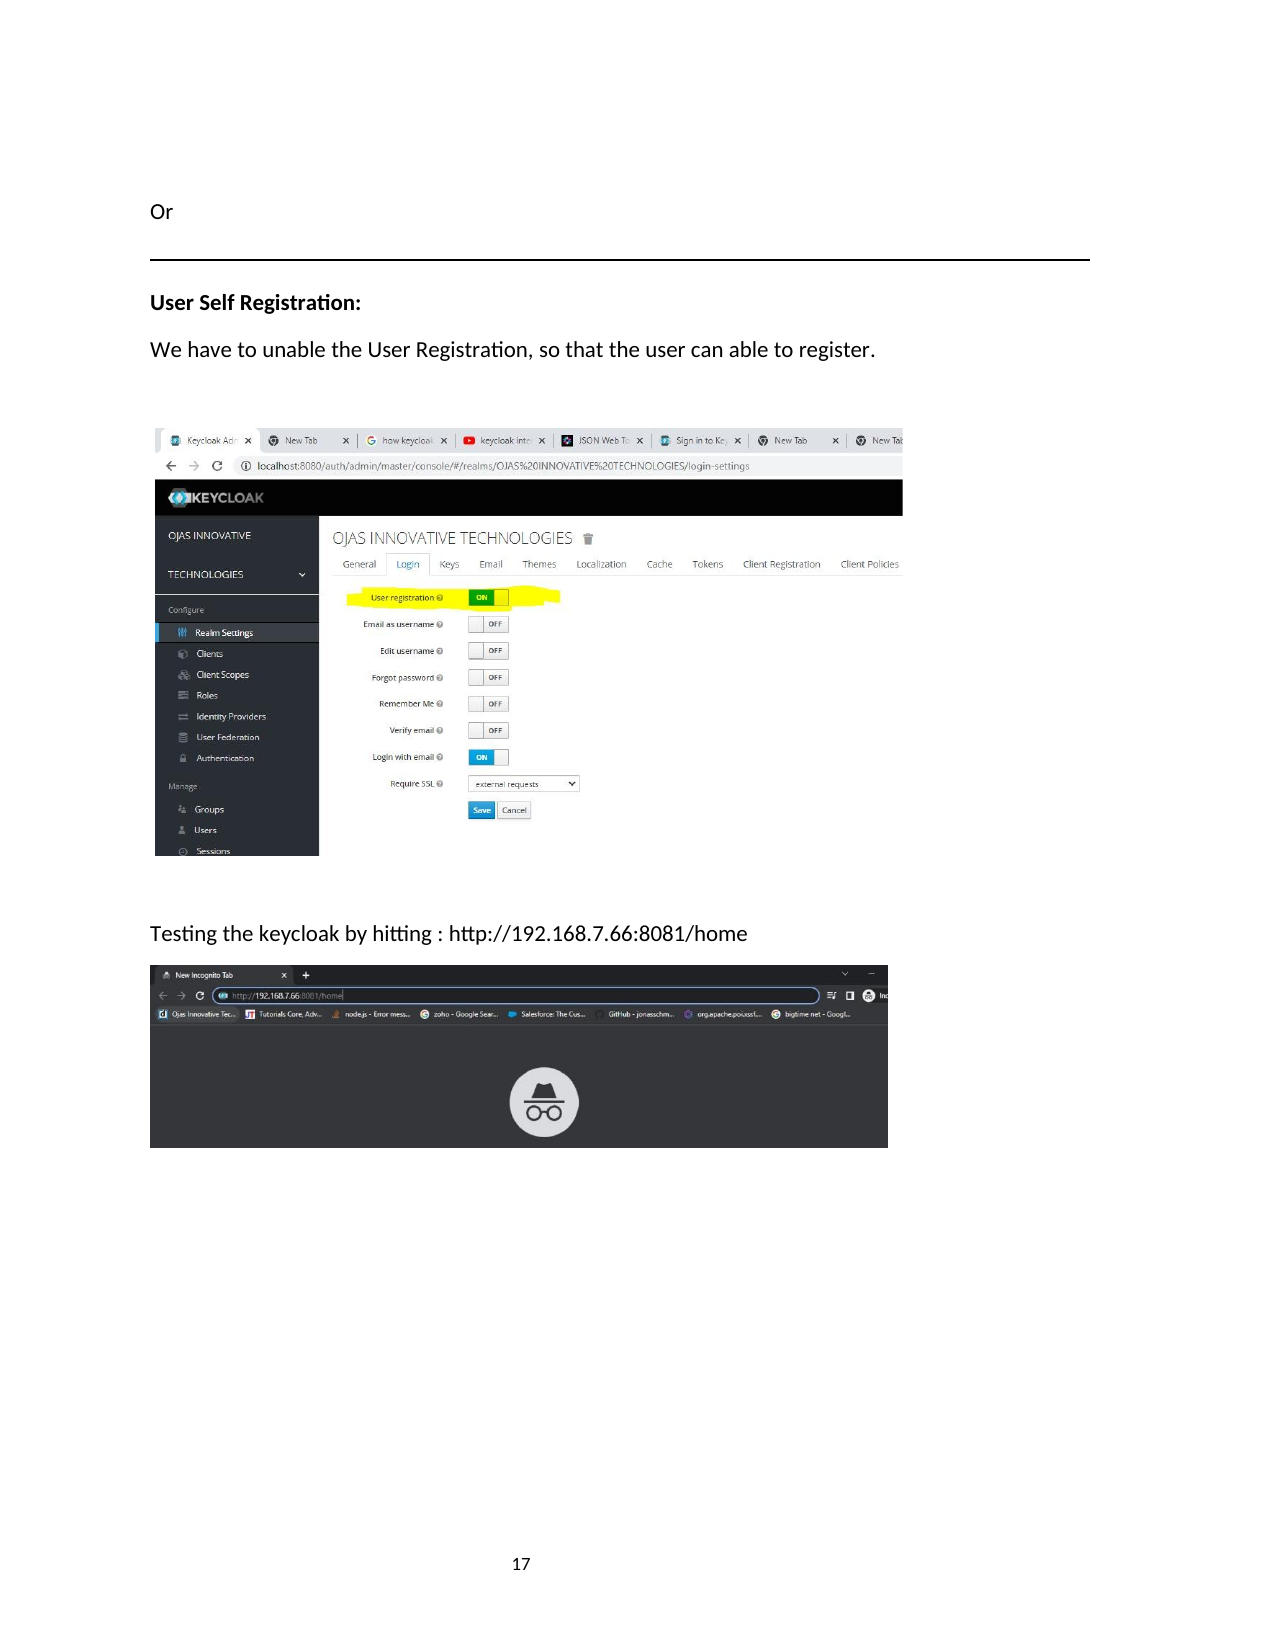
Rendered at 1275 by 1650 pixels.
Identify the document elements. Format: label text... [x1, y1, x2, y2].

picture [155, 428, 903, 856]
text We have to unable the User Registration, so that the user can able to register. [150, 335, 1196, 363]
text Testing the keycloak by hitting : http://192.168.7.66:8081/home [150, 919, 1196, 947]
text Or [150, 197, 1196, 225]
picture [150, 965, 888, 1148]
subtitle User Self Registration: [150, 288, 1196, 316]
